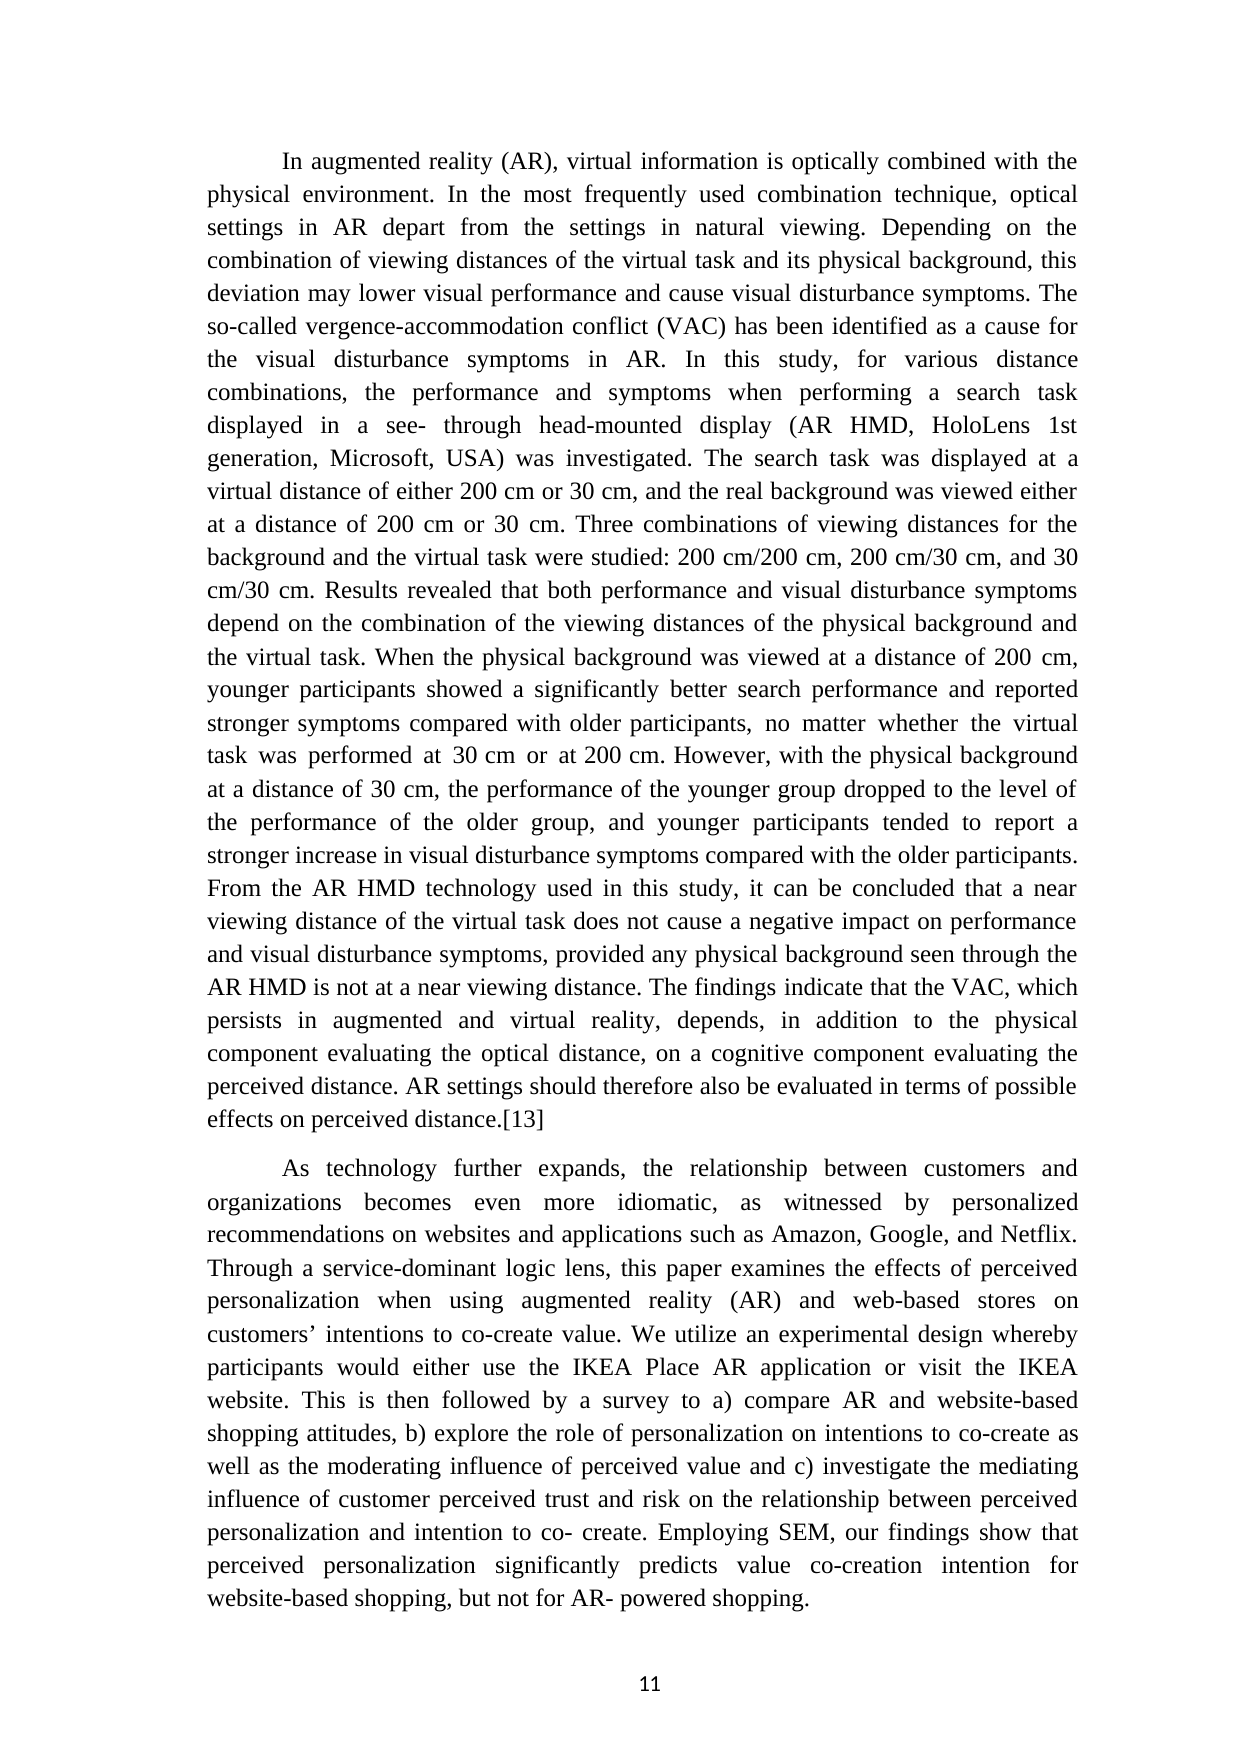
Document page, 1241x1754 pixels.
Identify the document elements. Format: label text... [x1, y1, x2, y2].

text In augmented reality (AR), virtual information is optically combined with the physical environment. In the most frequently used combination technique, optical settings in AR depart from the settings in natural viewing. Depending on the combination of viewing distances of the virtual task and its physical background, this deviation may lower visual performance and cause visual disturbance symptoms. The so-called vergence-accommodation conflict (VAC) has been identified as a cause for the visual disturbance symptoms in AR. In this study, for various distance combinations, the performance and symptoms when performing a search task displayed in a see- through head-mounted display (AR HMD, HoloLens 1st generation, Microsoft, USA) was investigated. The search task was displayed at a virtual distance of either 200 cm or 30 cm, and the real background was viewed either at a distance of 200 cm or 30 cm. Three combinations of viewing distances for the background and the virtual task were studied: 200 cm/200 cm, 200 cm/30 cm, and 30 cm/30 cm. Results revealed that both performance and visual disturbance symptoms depend on the combination of the viewing distances of the physical background and the virtual task. When the physical background was viewed at a distance of 200 cm, younger participants showed a significantly better search performance and reported stronger symptoms compared with older participants, no matter whether the virtual task was performed at 30 cm or at 200 cm. However, with the physical background at a distance of 30 cm, the performance of the younger group dropped to the level of the performance of the older group, and younger participants tended to report a stronger increase in visual disturbance symptoms compared with the older participants. From the AR HMD technology used in this study, it can be concluded that a near viewing distance of the virtual task does not cause a negative impact on performance and visual disturbance symptoms, provided any physical background seen through the AR HMD is not at a near viewing distance. The findings indicate that the VAC, which persists in augmented and virtual reality, depends, in addition to the physical component evaluating the optical distance, on a cognitive component evaluating the perceived distance. AR settings should therefore also be evaluated in terms of possible effects on perceived distance.[13] [207, 146, 1078, 1133]
text As technology further expands, the relationship between customers and organizations becomes even more idiomatic, as witnessed by personalized recommendations on websites and applications such as Amazon, Google, and Netflix. Through a service-dominant logic lens, this paper examines the effects of perceived personalization when using augmented reality (AR) and web-based stores on customers’ intentions to co-create value. We utilize an experimental design whereby participants would either use the IKEA Place AR application or visit the IKEA website. This is then followed by a survey to a) compare AR and website-based shopping attitudes, b) explore the role of personalization on intentions to co-create as well as the moderating influence of perceived value and c) investigate the mediating influence of customer perceived trust and risk on the relationship between perceived personalization and intention to co- create. Employing SEM, our findings show that perceived personalization significantly predicts value co-creation intention for website-based shopping, but not for AR- powered shopping. [207, 1153, 1079, 1612]
